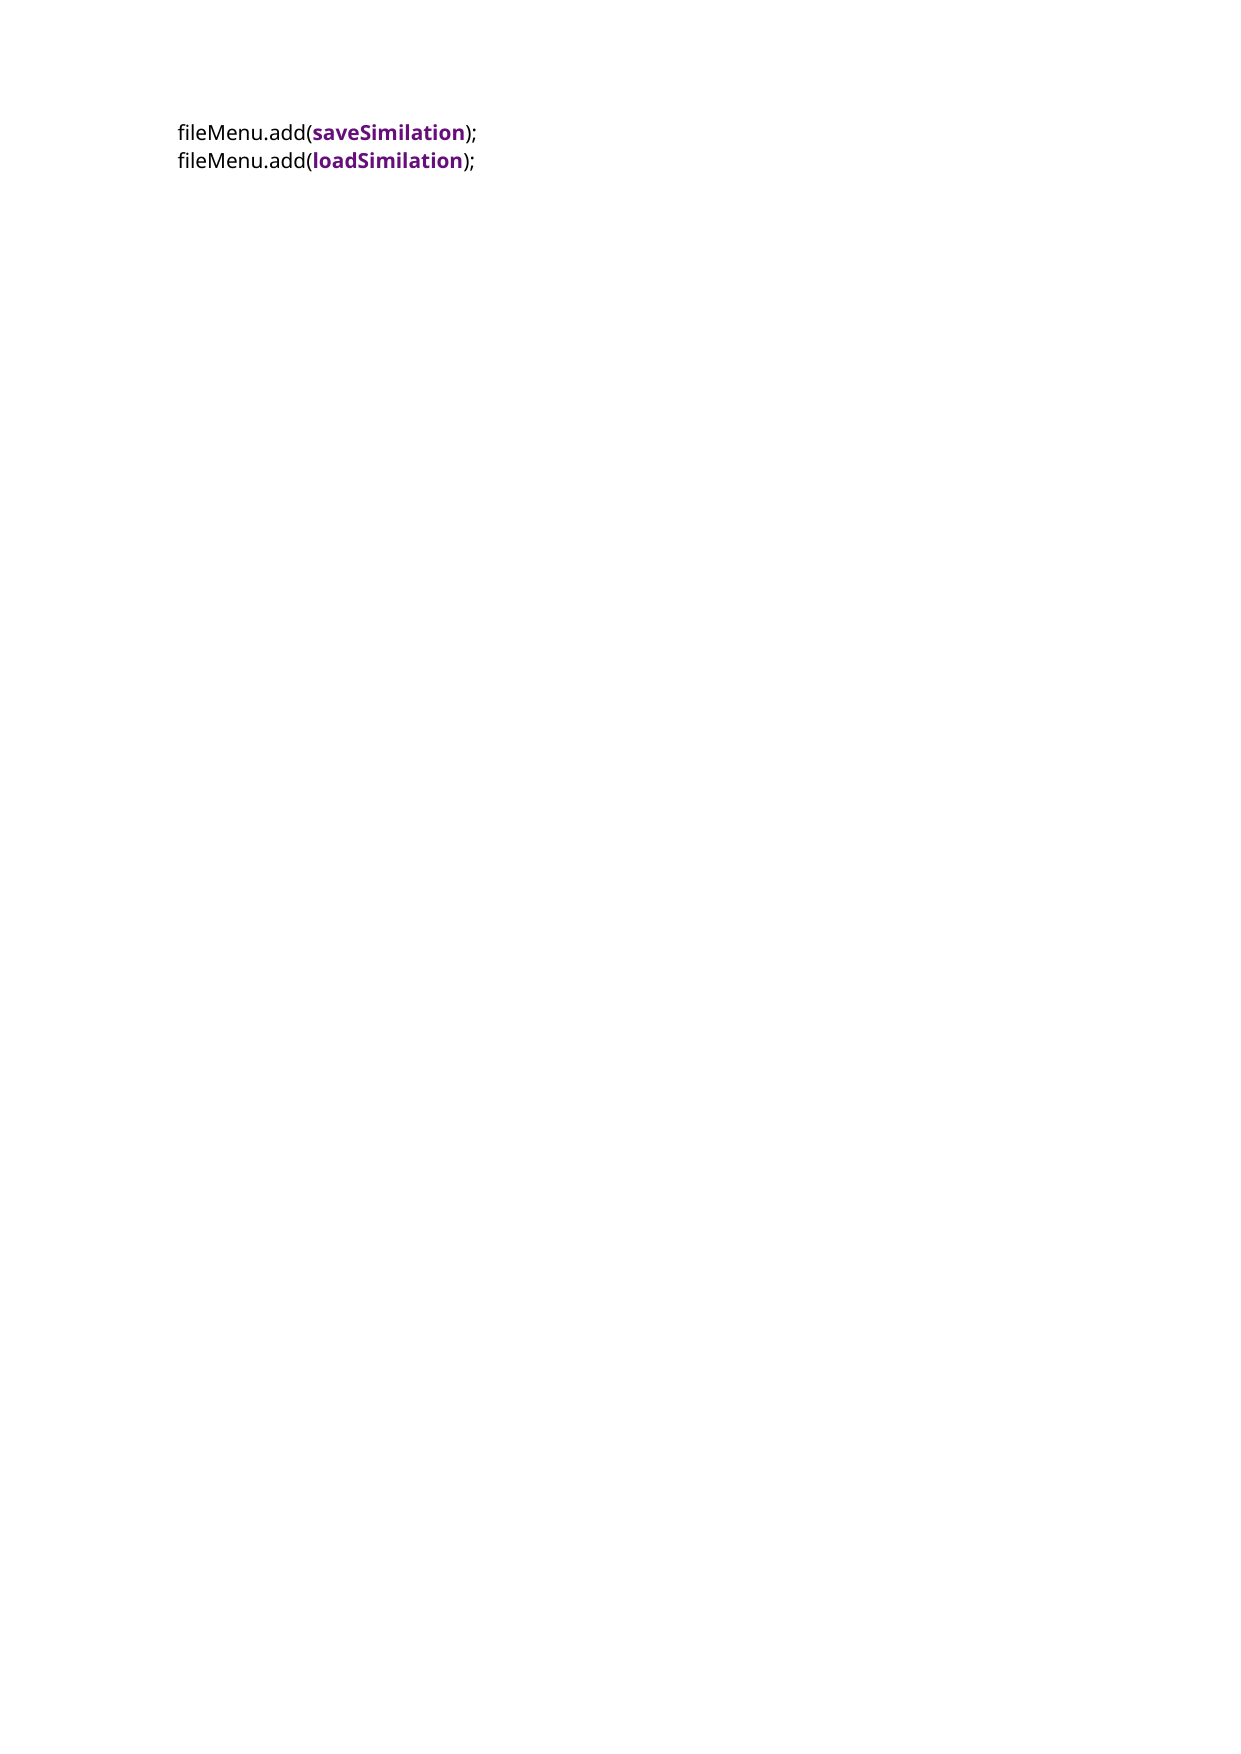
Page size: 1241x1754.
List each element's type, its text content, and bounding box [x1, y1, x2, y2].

text fileMenu.add(saveSimilation); fileMenu.add(loadSimilation); [177, 118, 1152, 175]
